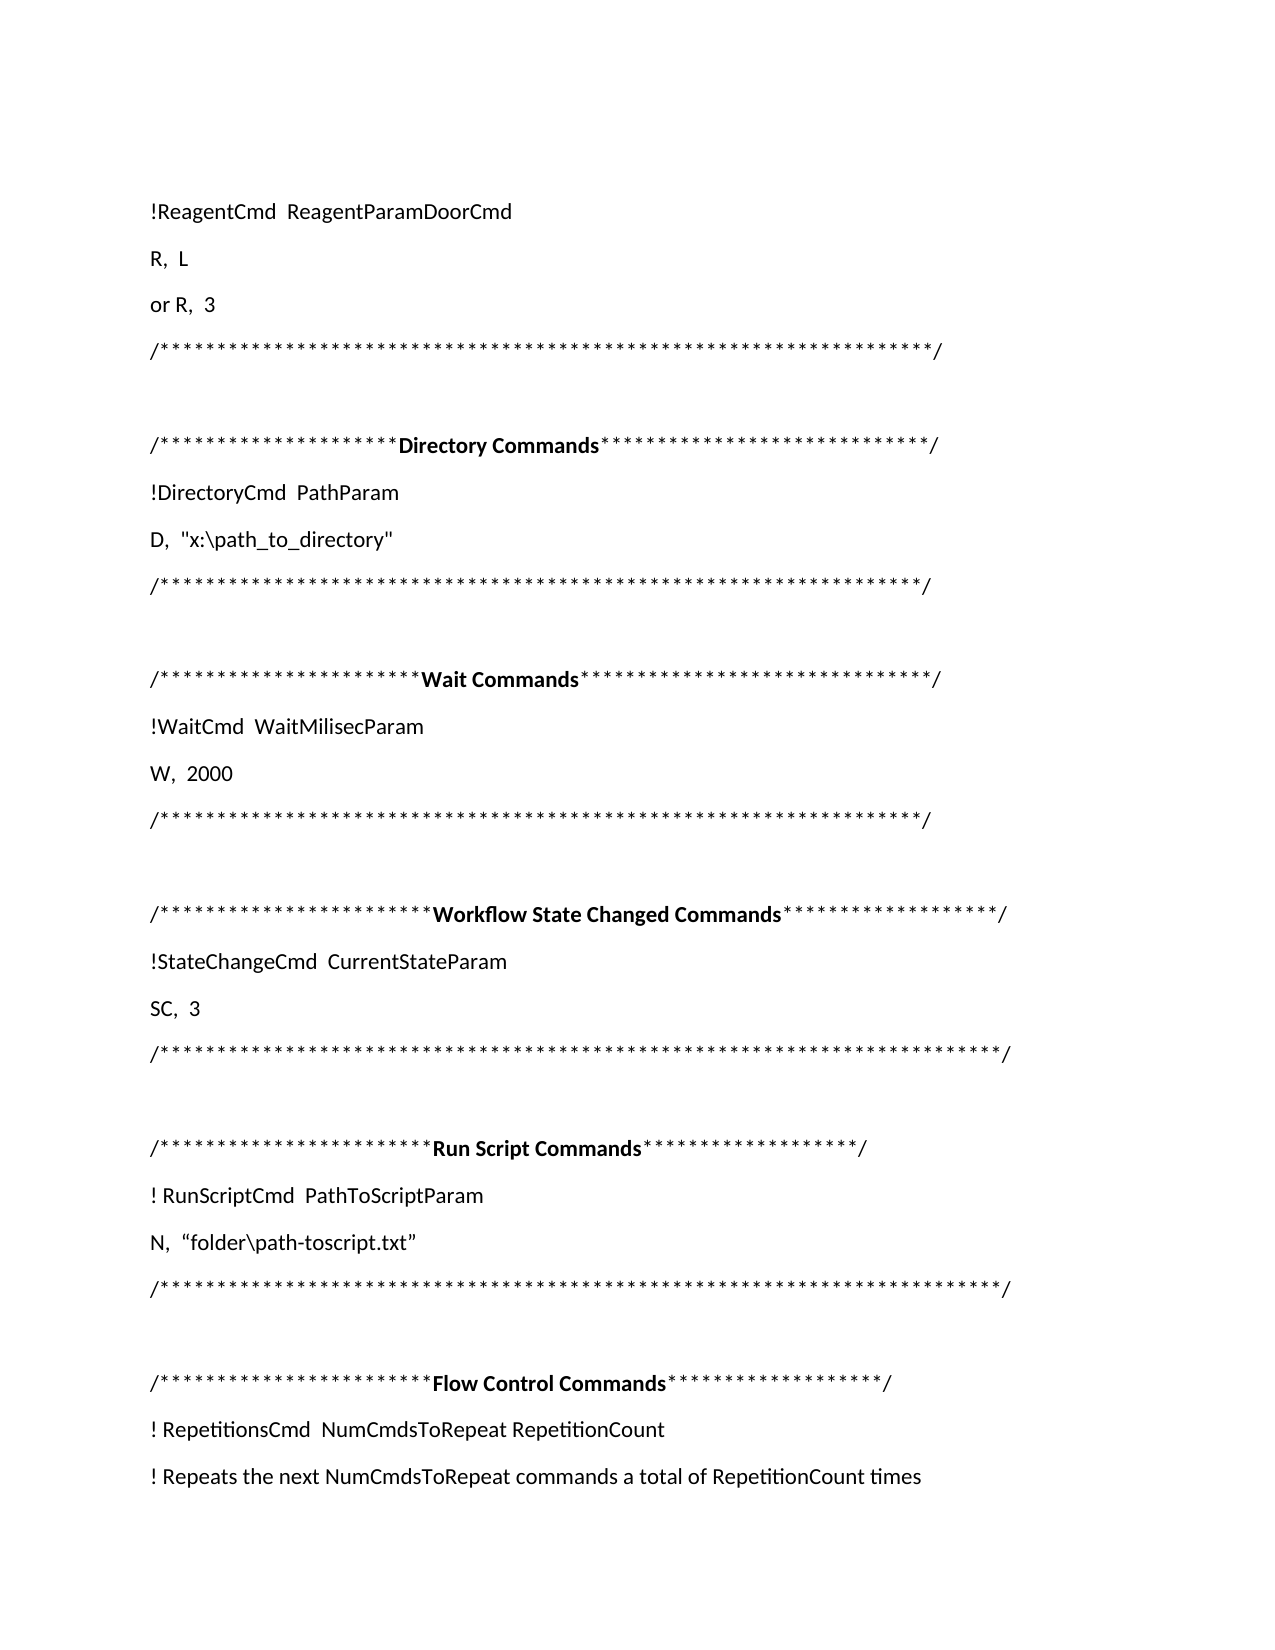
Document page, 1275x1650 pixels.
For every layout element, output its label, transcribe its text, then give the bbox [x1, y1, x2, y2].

text /***********************Wait Commands*******************************/ [150, 666, 1125, 694]
text SC, 3 [150, 994, 1125, 1022]
text N, “folder\path-toscript.txt” [150, 1228, 1125, 1256]
text !StateChangeCmd CurrentStateParam [150, 947, 1125, 975]
text ! RepetitionsCmd NumCmdsToRepeat RepetitionCount [150, 1416, 1125, 1444]
text ! RunScriptCmd PathToScriptParam [150, 1181, 1125, 1209]
text /**************************************************************************/ [150, 1041, 1125, 1069]
text /********************************************************************/ [150, 337, 1125, 366]
text D, "x:\path_to_directory" [150, 525, 1125, 553]
text or R, 3 [150, 291, 1125, 319]
text ! Repeats the next NumCmdsToRepeat commands a total of RepetitionCount times [150, 1462, 1125, 1491]
text W, 2000 [150, 759, 1125, 787]
text !DirectoryCmd PathParam [150, 478, 1125, 506]
text !WaitCmd WaitMilisecParam [150, 712, 1125, 741]
text /************************Run Script Commands*******************/ [150, 1134, 1125, 1162]
text /**************************************************************************/ [150, 1275, 1125, 1303]
text /*******************************************************************/ [150, 572, 1125, 600]
text !ReagentCmd ReagentParamDoorCmd [150, 197, 1125, 225]
text /*********************Directory Commands*****************************/ [150, 431, 1125, 459]
text /************************Workflow State Changed Commands*******************/ [150, 900, 1125, 928]
text R, L [150, 244, 1125, 272]
text /*******************************************************************/ [150, 806, 1125, 834]
text /************************Flow Control Commands*******************/ [150, 1369, 1125, 1397]
